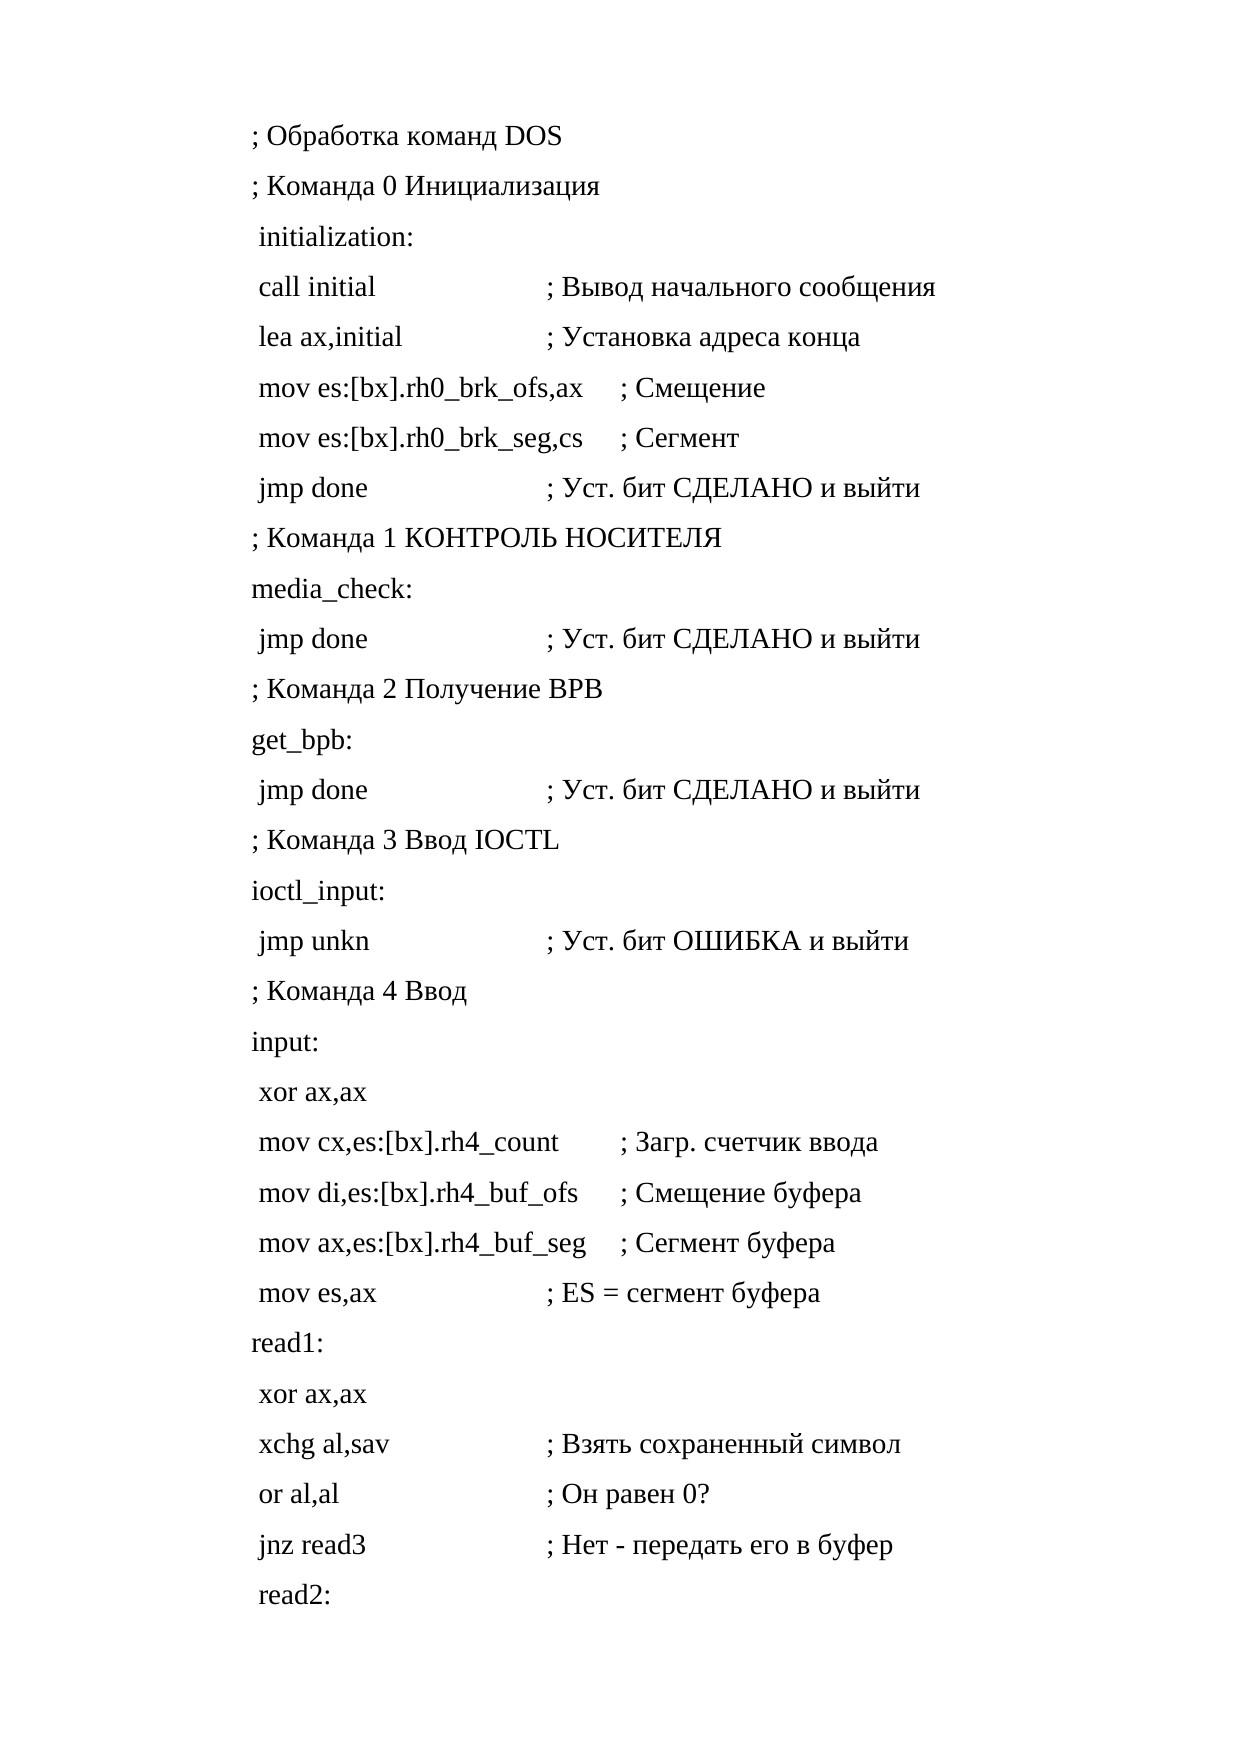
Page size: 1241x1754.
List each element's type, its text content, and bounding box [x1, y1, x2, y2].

text mov ax,es:[bx].rh4_buf_seg ; Сегмент буфеpа [177, 1225, 1152, 1258]
text mov cx,es:[bx].rh4_count ; Загp. счетчик ввода [177, 1124, 1152, 1158]
text xor ax,ax [177, 1376, 1152, 1409]
text lea ax,initial ; Установка адpеса конца [177, 319, 1152, 353]
text ; Команда 1 КОНТРОЛЬ НОСИТЕЛЯ [177, 521, 1152, 554]
text read1: [177, 1326, 1152, 1359]
text ioctl_input: [177, 873, 1152, 906]
text mov es:[bx].rh0_brk_seg,cs ; Сегмент [177, 420, 1152, 453]
text ; Команда 0 Инициализация [177, 168, 1152, 202]
text input: [177, 1024, 1152, 1057]
text ; Команда 2 Получение ВРВ [177, 672, 1152, 705]
text jmp unkn ; Уст. бит ОШИБКА и выйти [177, 923, 1152, 957]
text initialization: [177, 219, 1152, 252]
text call initial ; Вывод начального сообщения [177, 269, 1152, 303]
text mov es,ax ; ES = сегмент буфеpa [177, 1275, 1152, 1309]
text get_bpb: [177, 722, 1152, 755]
text mov di,es:[bx].rh4_buf_ofs ; Смещение буфеpа [177, 1175, 1152, 1208]
text jmp done ; Уст. бит СДЕЛАНО и выйти [177, 772, 1152, 806]
text or al,al ; Он pавен 0? [177, 1477, 1152, 1510]
text ; Обpаботка команд DOS [177, 118, 1152, 152]
text xchg al,sav ; Взять сохpаненный символ [177, 1426, 1152, 1460]
text ; Команда 3 Ввод IOCTL [177, 822, 1152, 856]
text jmp done ; Уст. бит СДЕЛАНО и выйти [177, 470, 1152, 504]
text media_check: [177, 571, 1152, 604]
text mov es:[bx].rh0_brk_ofs,ax ; Смещение [177, 370, 1152, 403]
text jmp done ; Уст. бит СДЕЛАНО и выйти [177, 621, 1152, 655]
text jnz read3 ; Нет - пеpедать его в буфеp [177, 1527, 1152, 1560]
text ; Команда 4 Ввод [177, 973, 1152, 1007]
text xor ax,ax [177, 1074, 1152, 1108]
text read2: [177, 1577, 1152, 1611]
